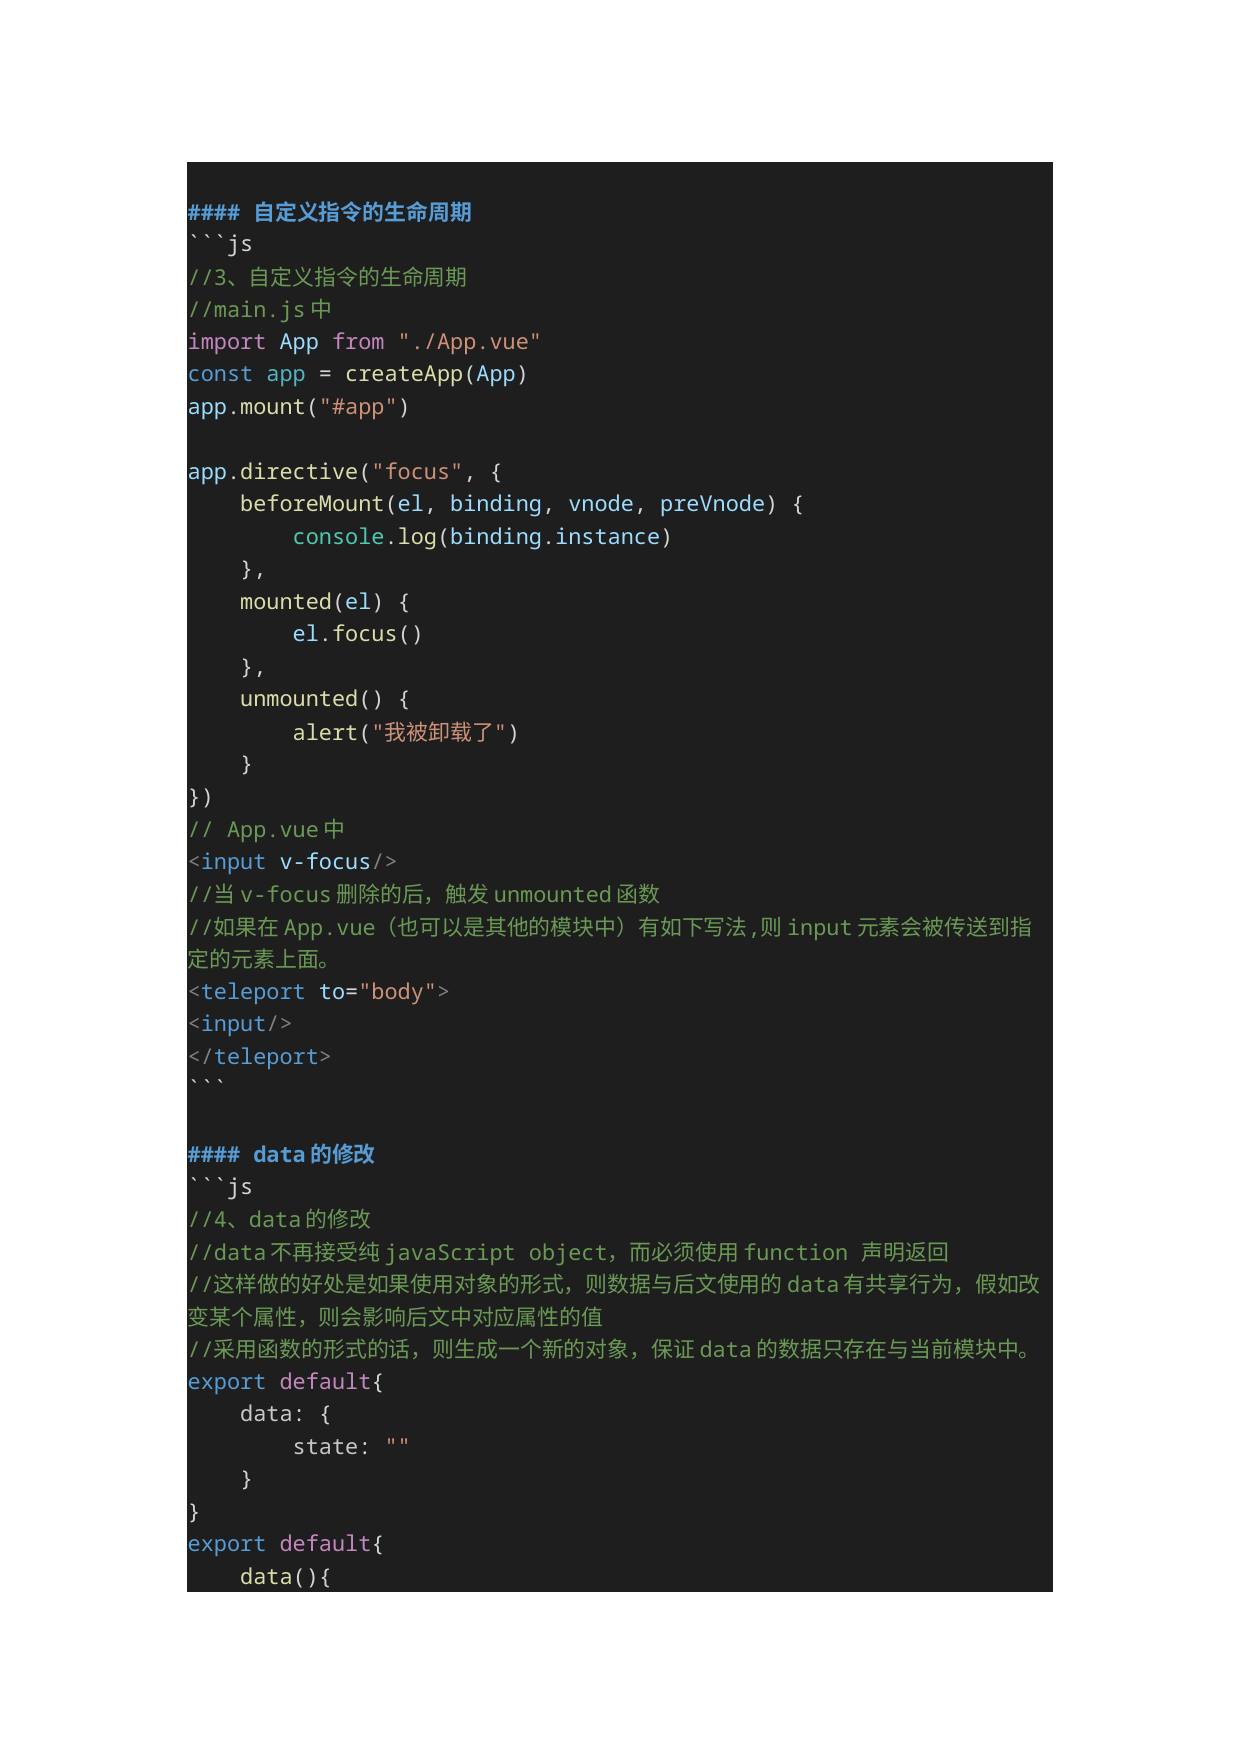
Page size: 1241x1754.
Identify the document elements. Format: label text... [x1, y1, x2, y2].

text ``` [187, 1072, 1053, 1104]
text }, [187, 649, 1053, 682]
text //采用函数的形式的话，则生成一个新的对象，保证data的数据只存在与当前模块中。 [187, 1332, 1053, 1364]
text console.log(binding.instance) [187, 519, 1053, 552]
text data(){ [187, 1559, 1053, 1592]
text //如果在App.vue（也可以是其他的模块中）有如下写法,则input元素会被传送到指定的元素上面。 [187, 909, 1053, 974]
text app.mount("#app") [187, 389, 1053, 422]
text //4、data的修改 [187, 1202, 1053, 1234]
text </teleport> [187, 1039, 1053, 1072]
text export default{ [187, 1364, 1053, 1397]
text //data不再接受纯javaScript object，而必须使用function 声明返回 [187, 1234, 1053, 1267]
text } [187, 1494, 1053, 1527]
text //这样做的好处是如果使用对象的形式，则数据与后文使用的data有共享行为，假如改变某个属性，则会影响后文中对应属性的值 [187, 1267, 1053, 1332]
text mounted(el) { [187, 584, 1053, 617]
text unmounted() { [187, 682, 1053, 714]
text //3、自定义指令的生命周期 [187, 259, 1053, 292]
text app.directive("focus", { [187, 454, 1053, 487]
text el.focus() [187, 617, 1053, 649]
text ```js [187, 1169, 1053, 1202]
text } [187, 1462, 1053, 1494]
text // App.vue中 [187, 812, 1053, 844]
text #### data的修改 [187, 1137, 1053, 1169]
text }, [187, 552, 1053, 584]
text }) [187, 779, 1053, 812]
text const app = createApp(App) [187, 357, 1053, 389]
text state: "" [187, 1429, 1053, 1462]
text <teleport to="body"> [187, 974, 1053, 1007]
text <input/> [187, 1007, 1053, 1039]
text <input v-focus/> [187, 844, 1053, 877]
text //当v-focus删除的后，触发unmounted函数 [187, 877, 1053, 909]
text } [187, 747, 1053, 779]
text #### 自定义指令的生命周期 [187, 194, 1053, 227]
text data: { [187, 1397, 1053, 1429]
text alert("我被卸载了") [187, 714, 1053, 747]
text beforeMount(el, binding, vnode, preVnode) { [187, 487, 1053, 519]
text import App from "./App.vue" [187, 324, 1053, 357]
text //main.js中 [187, 292, 1053, 324]
text ```js [187, 227, 1053, 259]
text export default{ [187, 1527, 1053, 1559]
